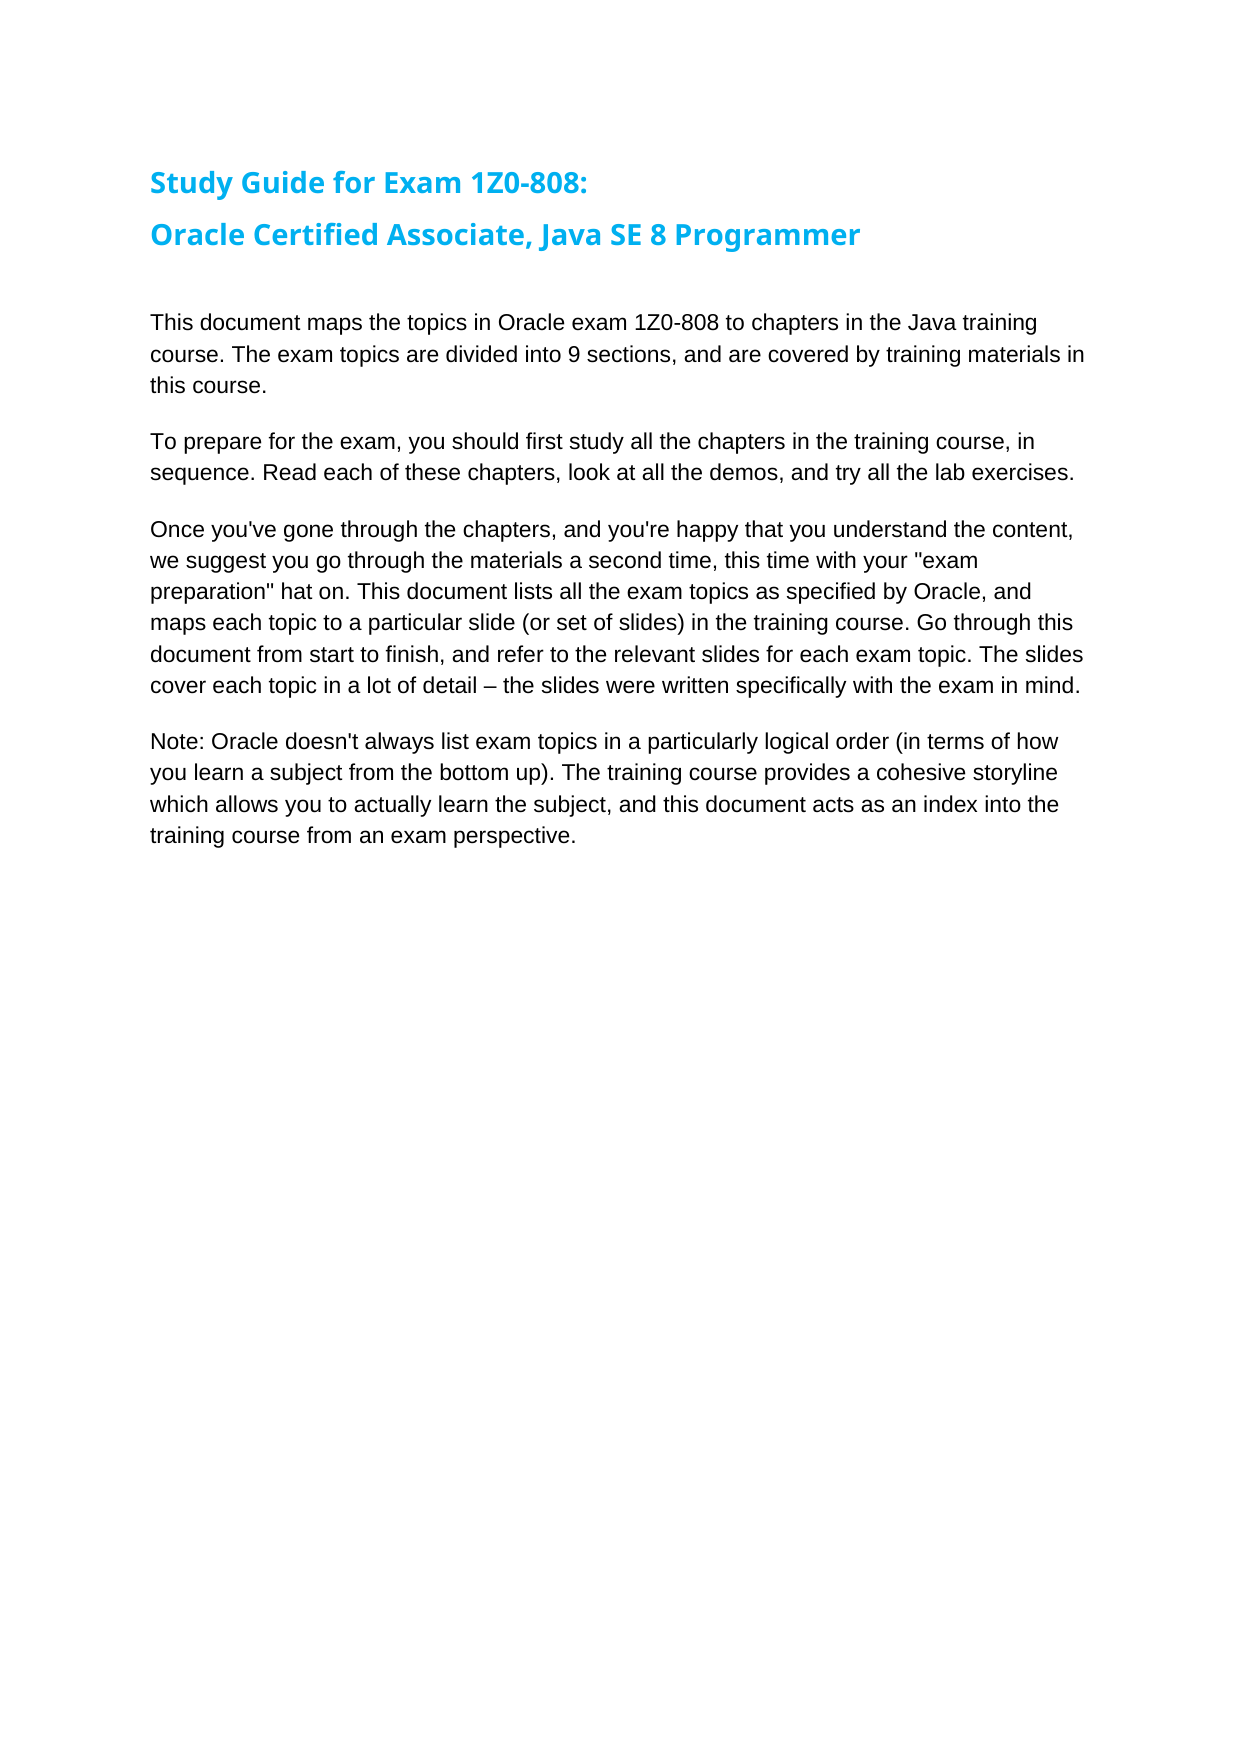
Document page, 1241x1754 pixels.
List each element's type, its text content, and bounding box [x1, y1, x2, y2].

text Once you've gone through the chapters, and you're happy that you understand the content, we suggest you go through the materials a second time, this time with your "exam preparation" hat on. This document lists all the exam topics as specified by Oracle, and maps each topic to a particular slide (or set of slides) in the training course. Go through this document from start to finish, and refer to the relevant slides for each exam topic. The slides cover each topic in a lot of detail – the slides were written specifically with the exam in mind. [150, 511, 1090, 698]
text Note: Oracle doesn't always list exam topics in a particularly logical order (in terms of how you learn a subject from the bottom up). The training course provides a cohesive storyline which allows you to actually learn the subject, and this document acts as an index into the training course from an exam perspective. [150, 723, 1090, 848]
text This document maps the topics in Oracle exam 1Z0-808 to chapters in the Java training course. The exam topics are divided into 9 sections, and are covered by training materials in this course. [150, 304, 1090, 398]
text Oracle Certified Associate, Java SE 8 Programmer [150, 215, 1075, 254]
text Study Guide for Exam 1Z0-808: [150, 162, 1075, 202]
text To prepare for the exam, you should first study all the chapters in the training course, in sequence. Read each of these chapters, look at all the demos, and try all the lab exercises. [150, 423, 1090, 486]
